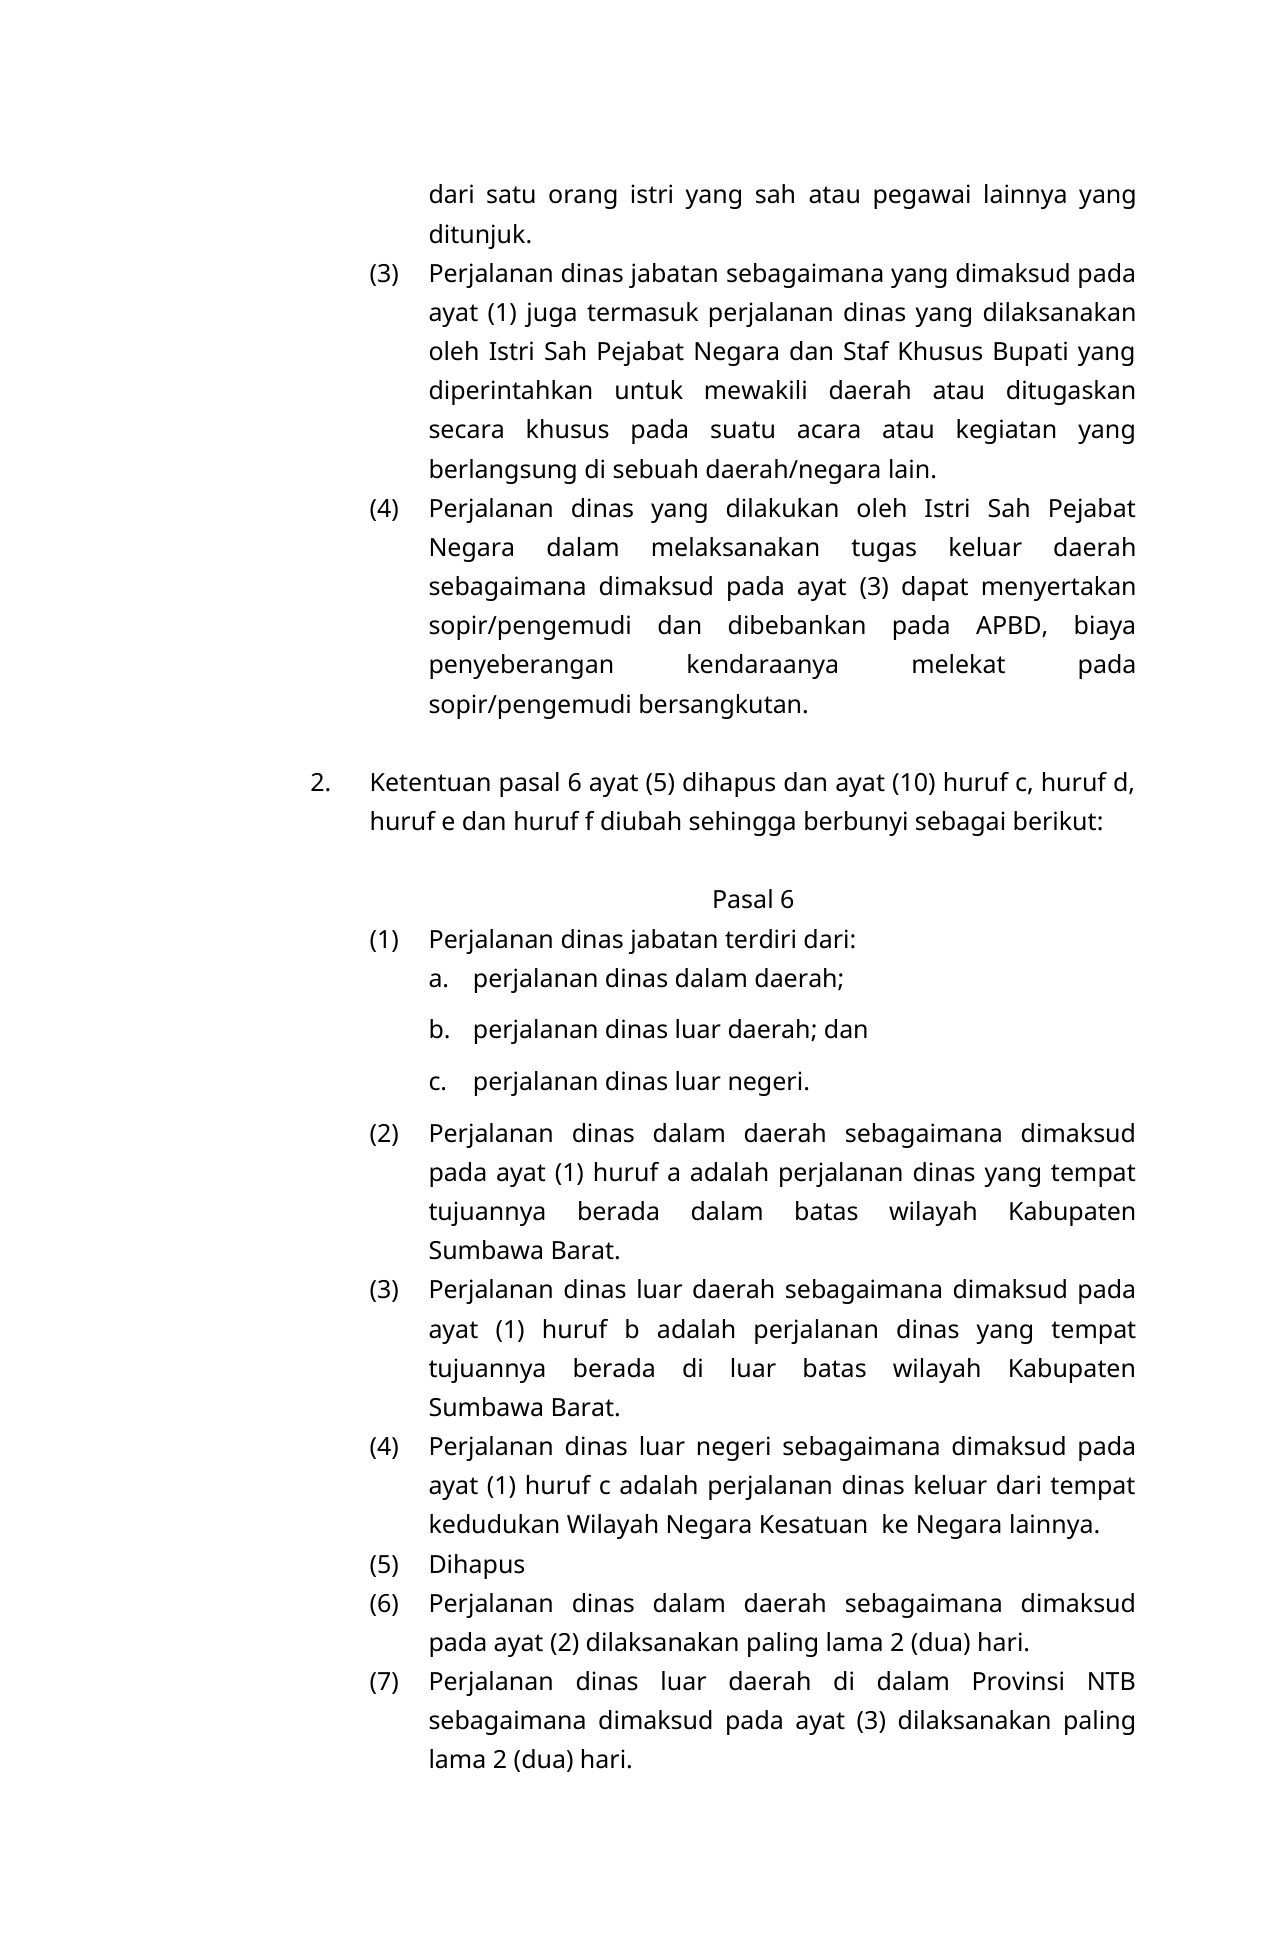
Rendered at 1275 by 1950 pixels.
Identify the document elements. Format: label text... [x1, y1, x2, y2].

list Perjalanan dinas yang dilakukan oleh Istri Sah Pejabat Negara dalam melaksanakan tugas keluar daerah sebagaimana dimaksud pada ayat (3) dapat menyertakan sopir/pengemudi dan dibebankan pada APBD, biaya penyeberangan kendaraanya melekat pada sopir/pengemudi bersangkutan. [369, 491, 1137, 720]
list Perjalanan dinas jabatan sebagaimana yang dimaksud pada ayat (1) juga termasuk perjalanan dinas yang dilaksanakan oleh Istri Sah Pejabat Negara dan Staf Khusus Bupati yang diperintahkan untuk mewakili daerah atau ditugaskan secara khusus pada suatu acara atau kegiatan yang berlangsung di sebuah daerah/negara lain. [369, 256, 1137, 485]
list Perjalanan dinas dalam daerah sebagaimana dimaksud pada ayat (2) dilaksanakan paling lama 2 (dua) hari. [369, 1586, 1137, 1659]
list perjalanan dinas dalam daerah; [428, 961, 1137, 994]
list perjalanan dinas luar daerah; dan [428, 1012, 1137, 1046]
list Pasal 6 [369, 882, 1137, 916]
list perjalanan dinas luar negeri. [428, 1064, 1137, 1098]
list Perjalanan dinas luar daerah di dalam Provinsi NTB sebagaimana dimaksud pada ayat (3) dilaksanakan paling lama 2 (dua) hari. [369, 1664, 1137, 1776]
list Ketentuan pasal 6 ayat (5) dihapus dan ayat (10) huruf c, huruf d, huruf e dan huruf f diubah sehingga berbunyi sebagai berikut: [310, 765, 1137, 838]
list Perjalanan dinas jabatan terdiri dari: [369, 921, 1137, 955]
list Perjalanan dinas dalam daerah sebagaimana dimaksud pada ayat (1) huruf a adalah perjalanan dinas yang tempat tujuannya berada dalam batas wilayah Kabupaten Sumbawa Barat. [369, 1116, 1137, 1267]
list Perjalanan dinas luar daerah sebagaimana dimaksud pada ayat (1) huruf b adalah perjalanan dinas yang tempat tujuannya berada di luar batas wilayah Kabupaten Sumbawa Barat. [369, 1272, 1137, 1424]
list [369, 177, 1137, 250]
list Dihapus [369, 1546, 1137, 1580]
list Perjalanan dinas luar negeri sebagaimana dimaksud pada ayat (1) huruf c adalah perjalanan dinas keluar dari tempat kedudukan Wilayah Negara Kesatuan ke Negara lainnya. [369, 1429, 1137, 1541]
